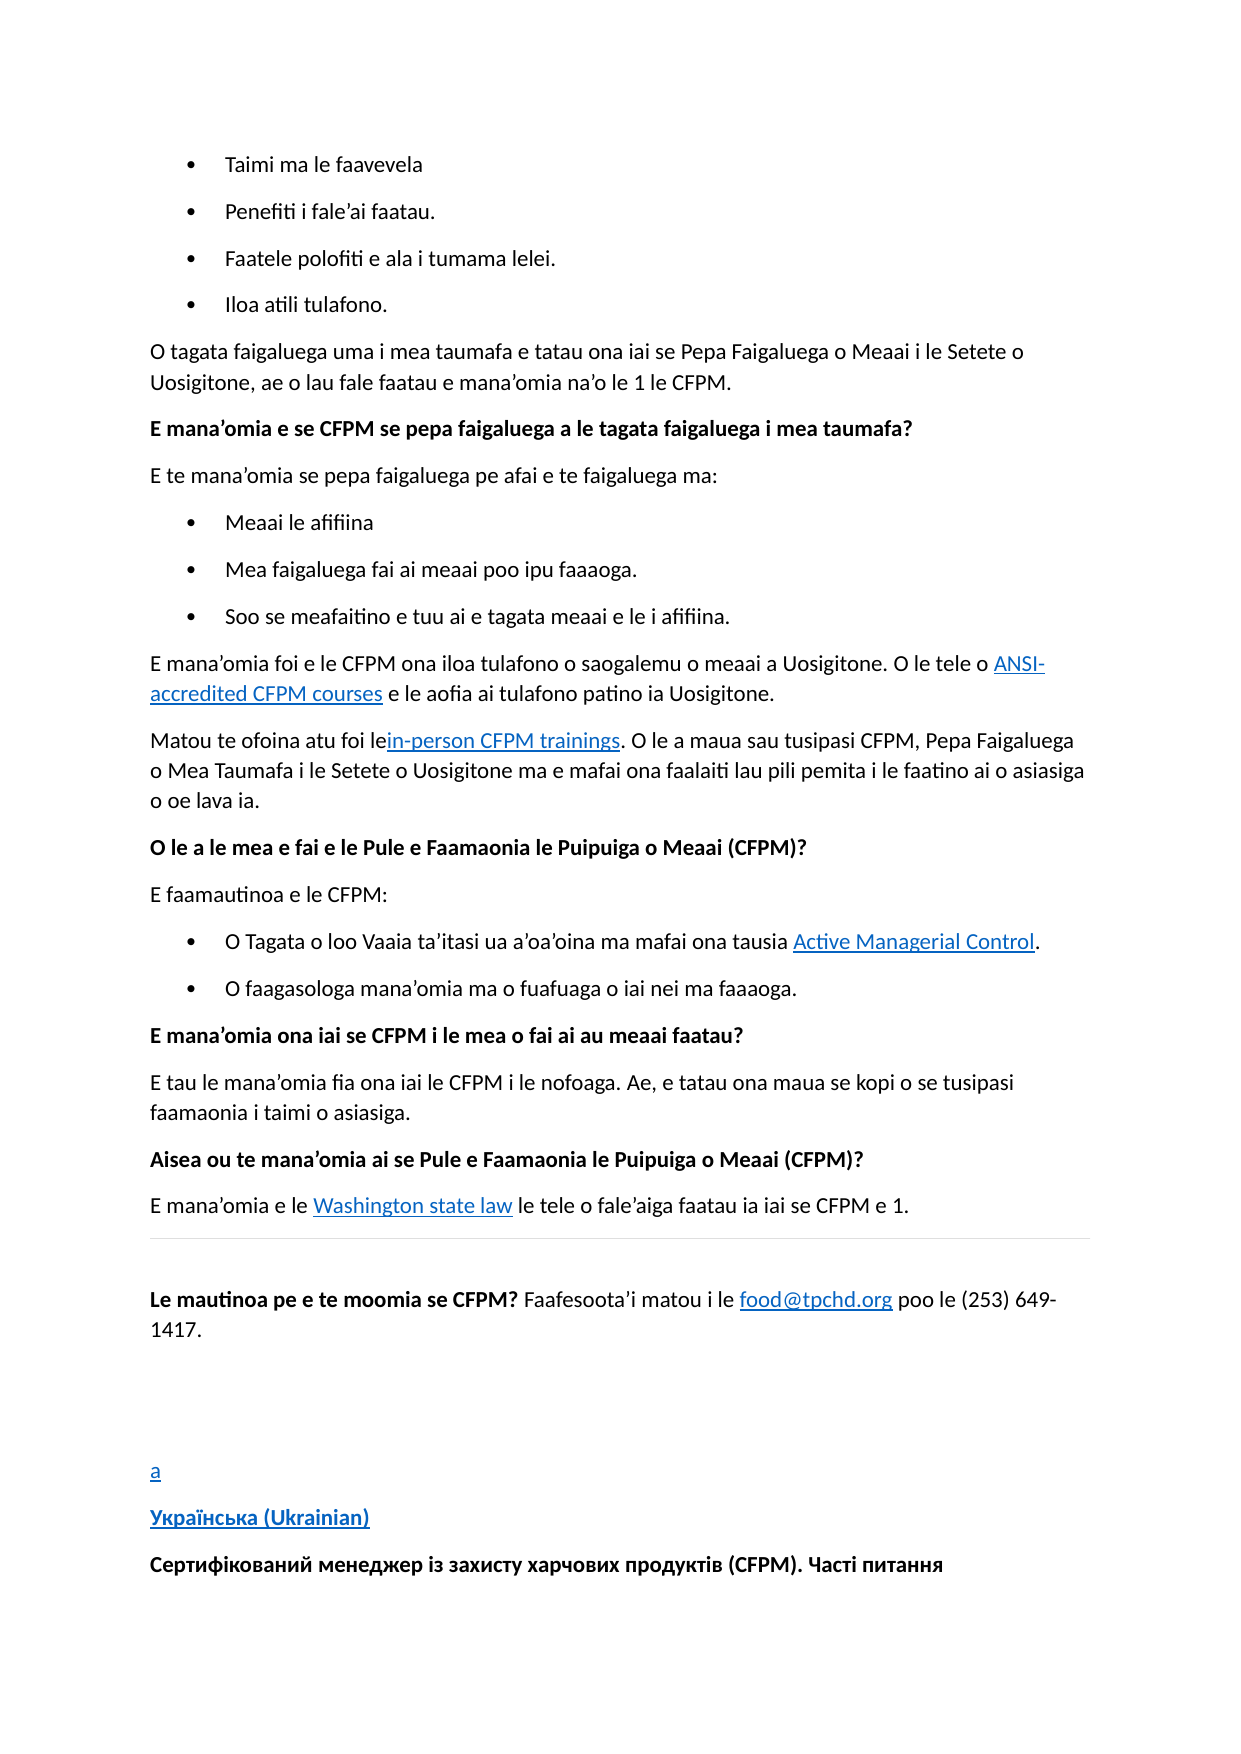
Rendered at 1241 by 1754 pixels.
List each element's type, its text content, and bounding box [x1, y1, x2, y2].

text E mana’omia foi e le CFPM ona iloa tulafono o saogalemu o meaai a Uosigitone. O le tele o ANSI-accredited CFPM courses e le aofia ai tulafono patino ia Uosigitone. [150, 649, 1090, 707]
list Soo se meafaitino e tuu ai e tagata meaai e le i afifiina. [187, 602, 1090, 630]
text O le a le mea e fai e le Pule e Faamaonia le Puipuiga o Meaai (CFPM)? [150, 833, 1090, 861]
text Aisea ou te mana’omia ai se Pule e Faamaonia le Puipuiga o Meaai (CFPM)? [150, 1145, 1090, 1173]
text a [150, 1456, 1090, 1484]
text E mana’omia ona iai se CFPM i le mea o fai ai au meaai faatau? [150, 1021, 1090, 1049]
text E mana’omia e le Washington state law le tele o fale’aiga faatau ia iai se CFPM e 1. [150, 1192, 1090, 1220]
text O tagata faigaluega uma i mea taumafa e tatau ona iai se Pepa Faigaluega o Meaai i le Setete o Uosigitone, ae o lau fale faatau e mana’omia na’o le 1 le CFPM. [150, 337, 1090, 396]
list Penefiti i fale’ai faatau. [187, 197, 1090, 225]
text Le mautinoa pe e te moomia se CFPM? Faafesoota’i matou i le food@tpchd.org poo le (253) 649-1417. [150, 1285, 1090, 1344]
text Сертифікований менеджер із захисту харчових продуктів (CFPM). Часті питання [150, 1550, 1090, 1578]
list Mea faigaluega fai ai meaai poo ipu faaaoga. [187, 555, 1090, 583]
list Iloa atili tulafono. [187, 291, 1090, 319]
text Matou te ofoina atu foi lein-person CFPM trainings. O le a maua sau tusipasi CFPM, Pepa Faigaluega o Mea Taumafa i le Setete o Uosigitone ma e mafai ona faalaiti lau pili pemita i le faatino ai o asiasiga o oe lava ia. [150, 726, 1090, 814]
list O faagasologa mana’omia ma o fuafuaga o iai nei ma faaaoga. [187, 974, 1090, 1002]
text E tau le mana’omia fia ona iai le CFPM i le nofoaga. Ae, e tatau ona maua se kopi o se tusipasi faamaonia i taimi o asiasiga. [150, 1068, 1090, 1126]
list Meaai le afifiina [187, 508, 1090, 536]
text E faamautinoa e le CFPM: [150, 880, 1090, 908]
text E mana’omia e se CFPM se pepa faigaluega a le tagata faigaluega i mea taumafa? [150, 414, 1090, 443]
list O Tagata o loo Vaaia ta’itasi ua a’oa’oina ma mafai ona tausia Active Managerial Control. [187, 927, 1090, 955]
list Taimi ma le faavevela [187, 150, 1090, 178]
text E te mana’omia se pepa faigaluega pe afai e te faigaluega ma: [150, 461, 1090, 489]
list Faatele polofiti e ala i tumama lelei. [187, 244, 1090, 272]
text Українська (Ukrainian) [150, 1503, 1090, 1531]
